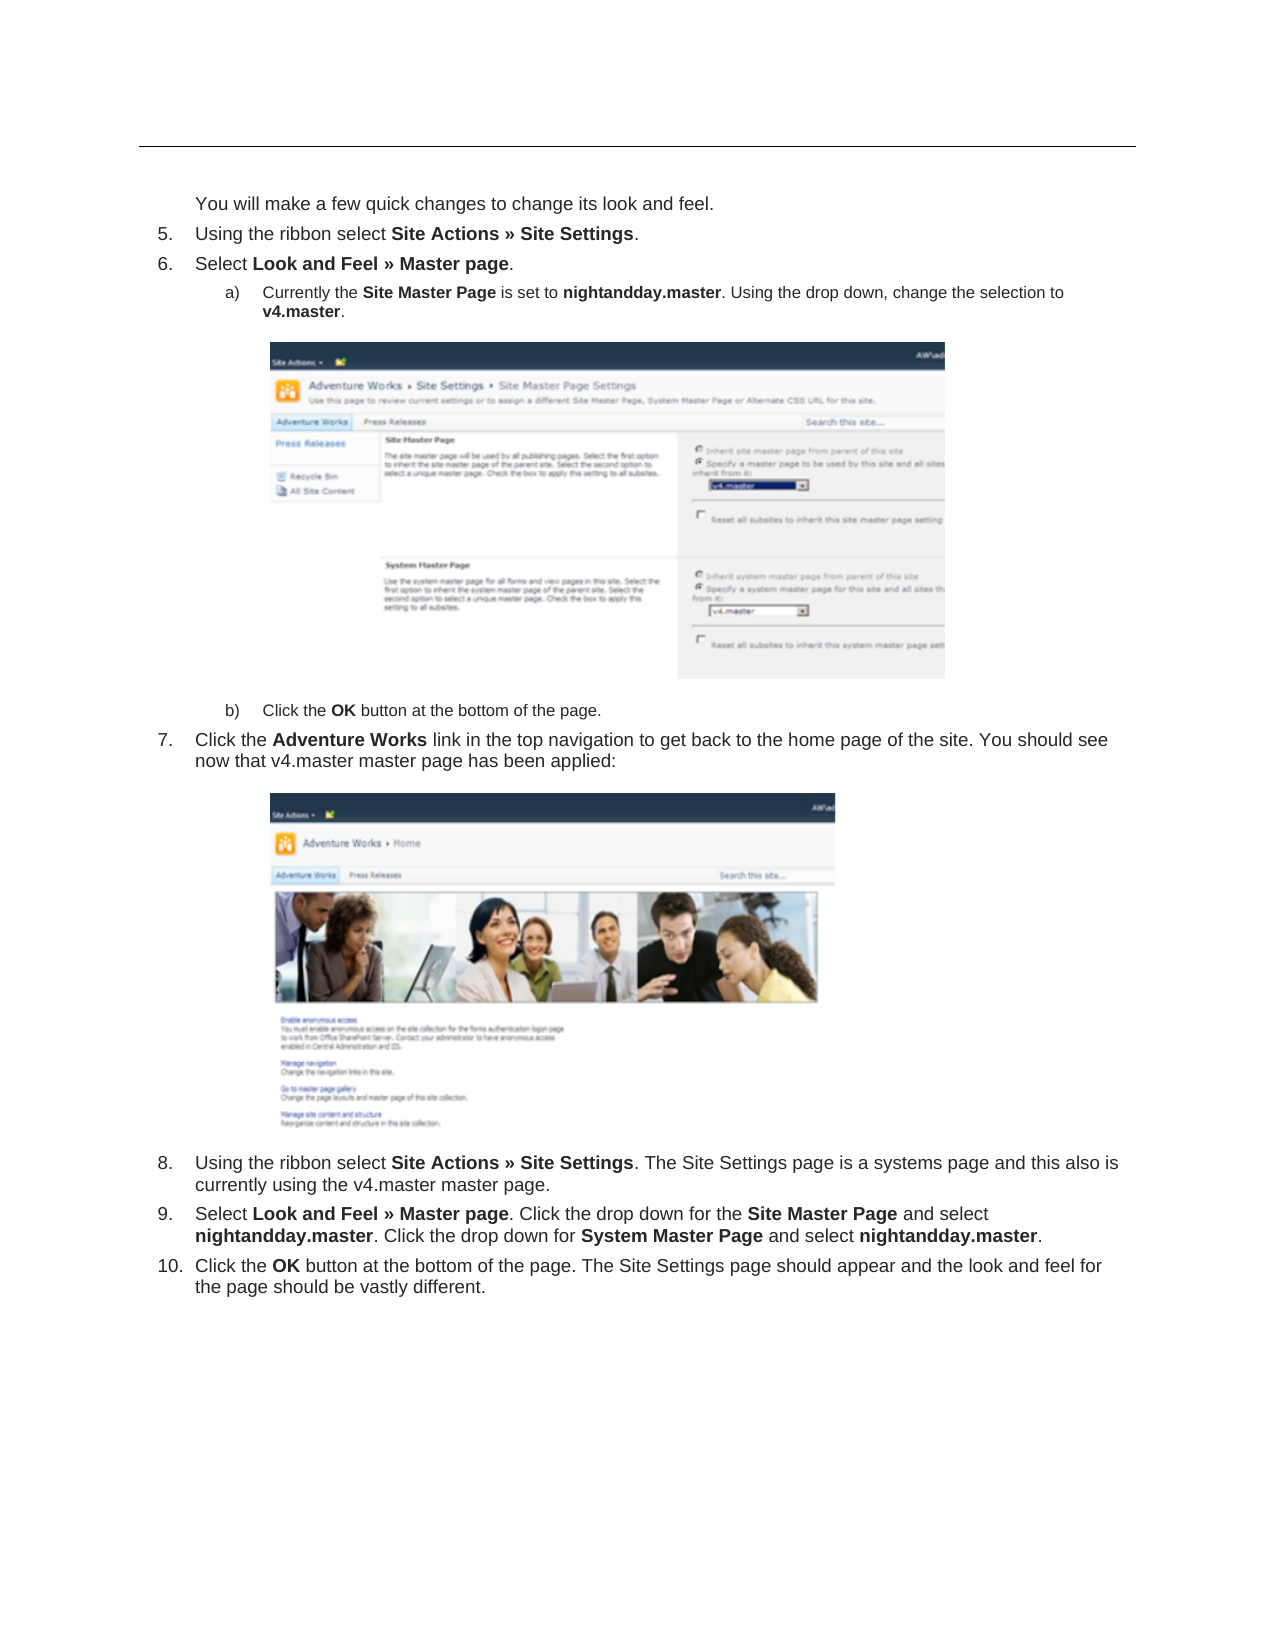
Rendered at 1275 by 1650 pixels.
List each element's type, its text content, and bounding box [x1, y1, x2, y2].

text Select Look and Feel » Master page. Click the drop down for the Site Master Page and select nightandday.master. Click the drop down for System Master Page and select nightandday.master. [157, 1203, 1125, 1246]
text Click the OK button at the bottom of the page. [225, 701, 1125, 720]
list You will make a few quick changes to change its look and feel. [195, 193, 1125, 214]
text Click the Adventure Works link in the top navigation to get back to the home page of the site. You should see now that v4.master master page has been applied: [157, 728, 1125, 772]
text Select Look and Feel » Master page. [157, 252, 1125, 274]
text Using the ribbon select Site Actions » Site Settings. [157, 223, 1125, 244]
text Click the OK button at the bottom of the page. The Site Settings page should appear and the look and feel for the page should be vastly different. [157, 1255, 1125, 1298]
text Using the ribbon select Site Actions » Site Settings. The Site Settings page is a systems page and this also is currently using the v4.master master page. [157, 1152, 1125, 1195]
list Currently the Site Master Page is set to nightandday.master. Using the drop down, change the selection to v4.master. [225, 282, 1125, 321]
